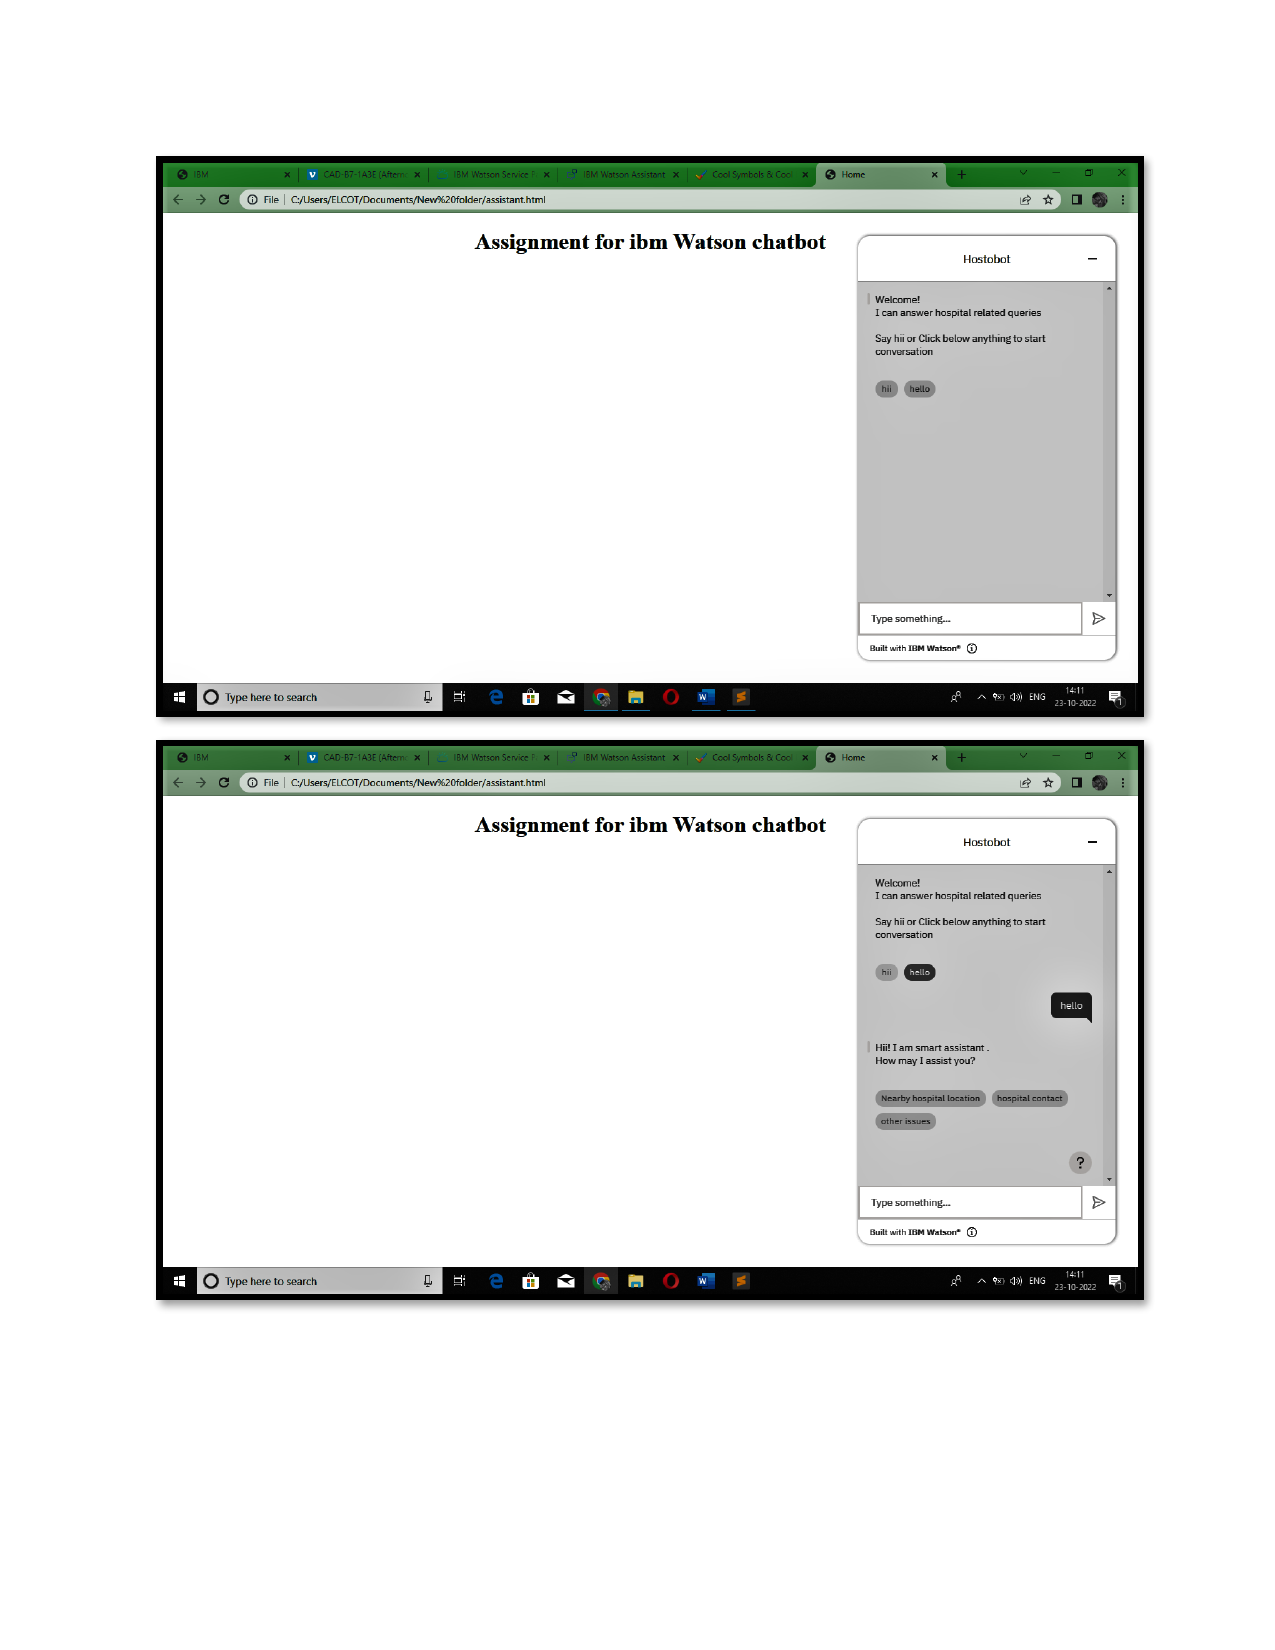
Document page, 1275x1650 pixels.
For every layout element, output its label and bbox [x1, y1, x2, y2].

picture [163, 746, 1138, 1294]
picture [163, 163, 1138, 711]
